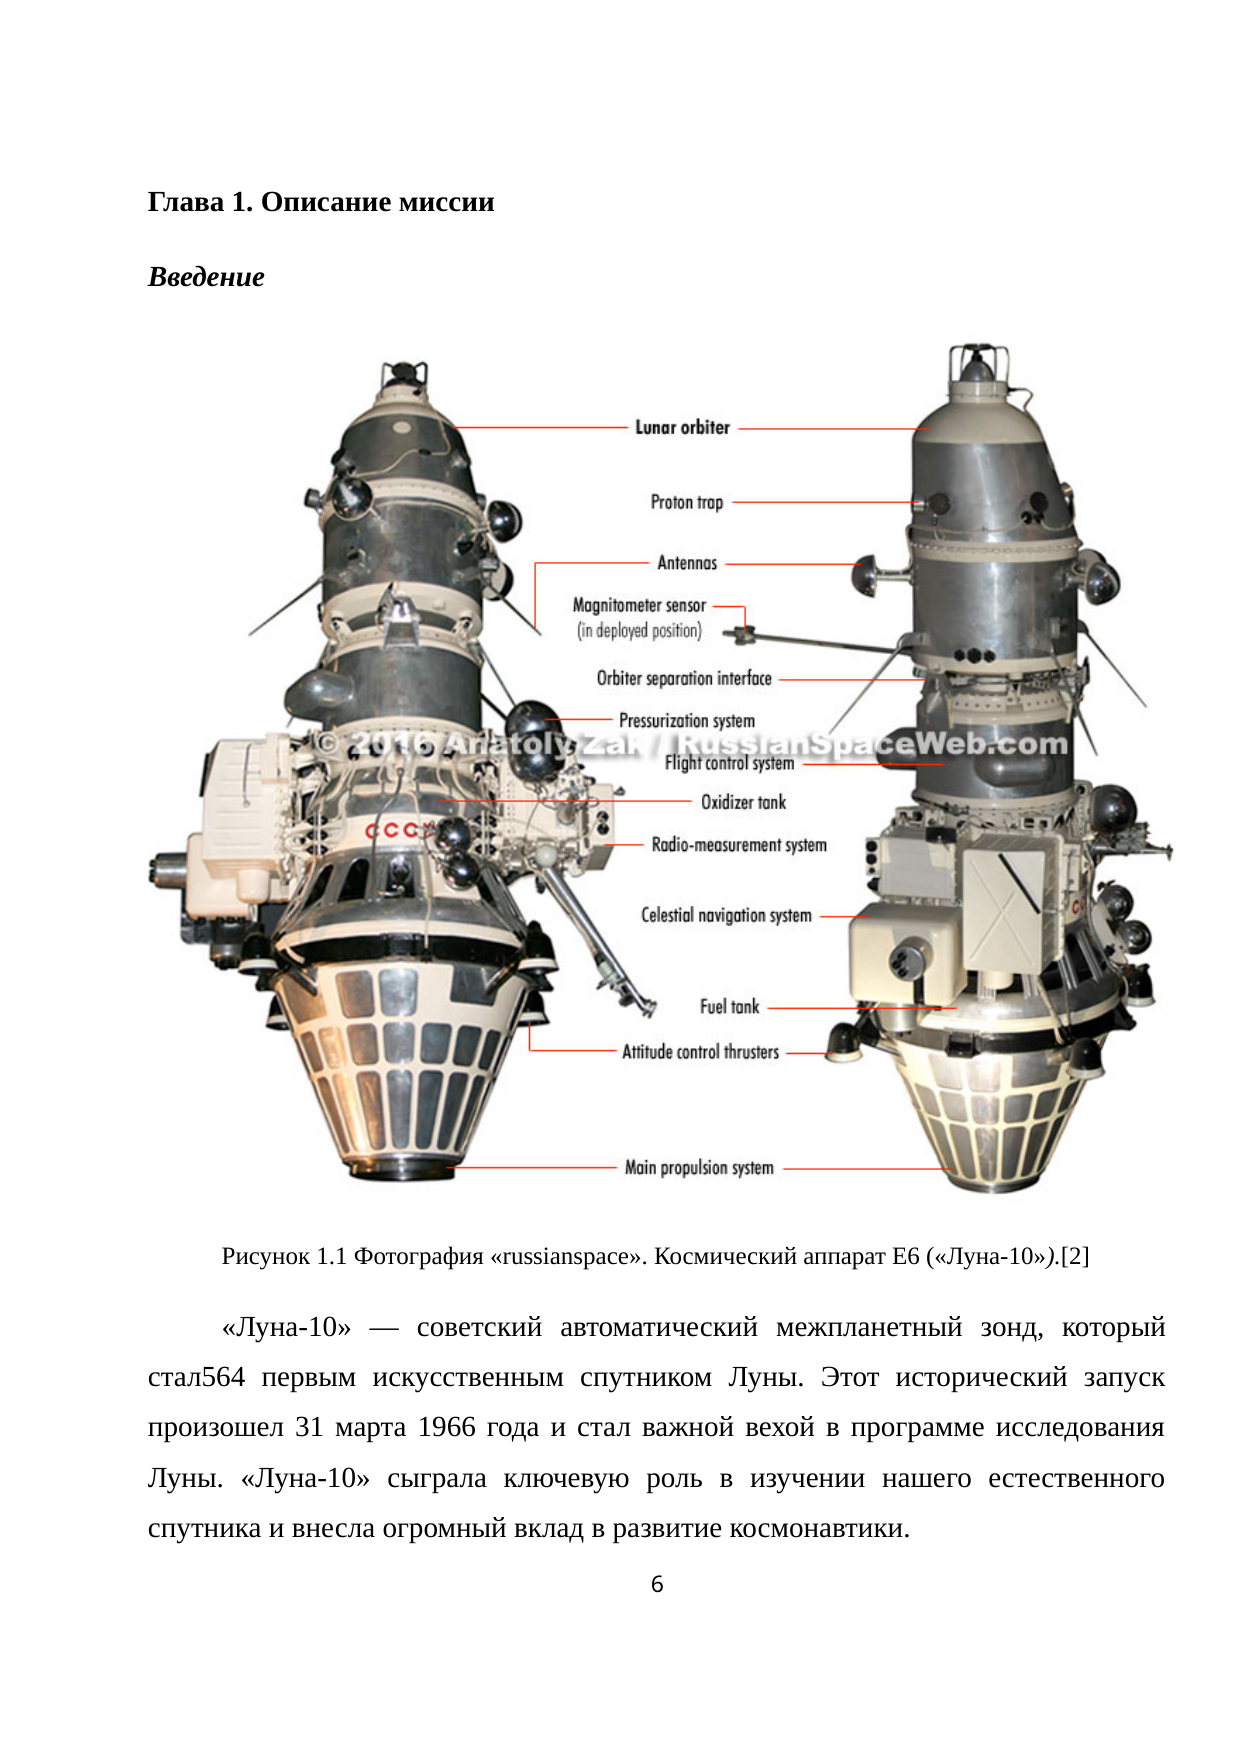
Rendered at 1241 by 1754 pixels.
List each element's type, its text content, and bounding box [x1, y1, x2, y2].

text Рисунок 1.1 Фотография «russianspace». Космический аппарат E6 («Луна-10»).[2] [148, 1241, 1166, 1269]
picture [147, 334, 1176, 1201]
text Введение [148, 259, 1166, 292]
text Глава 1. Описание миссии [148, 184, 1166, 217]
text «Луна-10» — советский автоматический межпланетный зонд, который стал564 первым искусственным спутником Луны. Этот исторический запуск произошел 31 марта 1966 года и стал важной вехой в программе исследования Луны. «Луна-10» сыграла ключевую роль в изучении нашего естественного спутника и внесла огромный вклад в развитие космонавтики. [148, 1309, 1166, 1544]
